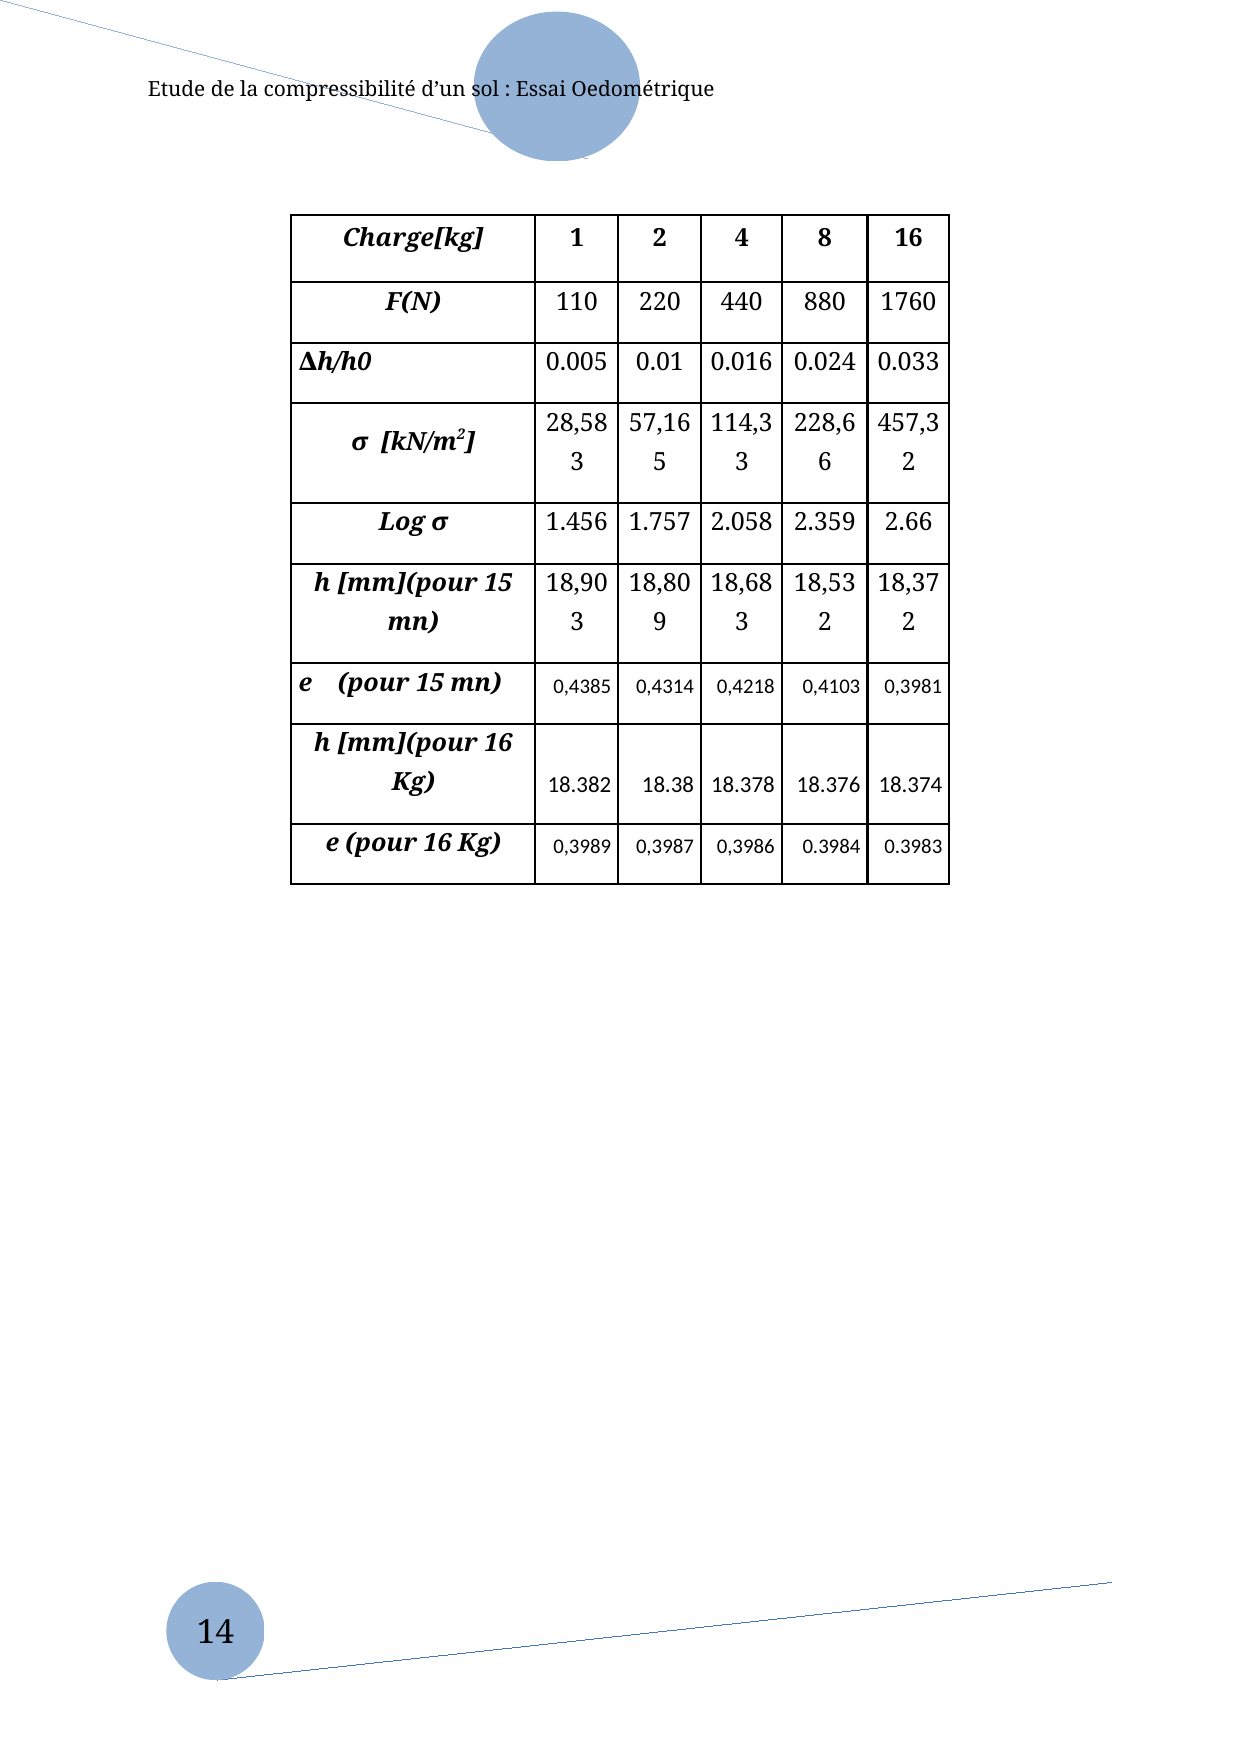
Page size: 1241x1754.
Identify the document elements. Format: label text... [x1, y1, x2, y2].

table_cell 228,66 [783, 404, 866, 502]
table_cell 18,809 [619, 565, 700, 662]
table_cell 0.033 [869, 344, 948, 402]
table_cell 18,903 [536, 565, 617, 662]
table_header 8 [783, 216, 866, 281]
table_cell σ [kN/m2] [292, 404, 534, 502]
table_cell 1.456 [536, 504, 617, 562]
table_cell 0.005 [536, 344, 617, 402]
table_cell 28,583 [536, 404, 617, 502]
table_cell ∆h/h0 [292, 344, 534, 402]
table_cell Log σ [292, 504, 534, 562]
table_cell 1.757 [619, 504, 700, 562]
table_header 2 [619, 216, 700, 281]
table_cell 0.024 [783, 344, 866, 402]
table_cell 0,3981 [869, 664, 948, 723]
table_cell 18,532 [783, 565, 866, 662]
table_cell 18,372 [869, 565, 948, 662]
table_cell e (pour 16 Kg) [292, 825, 534, 883]
table_cell 0,3989 [536, 825, 617, 883]
table_cell 0,3986 [702, 825, 781, 883]
table_cell 110 [536, 283, 617, 342]
table_cell 0.3983 [869, 825, 948, 883]
table_cell 457,32 [869, 404, 948, 502]
table_header Charge[kg] [292, 216, 534, 281]
table_cell 18,683 [702, 565, 781, 662]
table_cell 0,4103 [783, 664, 866, 723]
table_cell 0,4218 [702, 664, 781, 723]
table_cell 220 [619, 283, 700, 342]
table_cell h [mm](pour 15 mn) [292, 565, 534, 662]
table_cell 0,4385 [536, 664, 617, 723]
table_cell 0.016 [702, 344, 781, 402]
table_cell 0.3984 [783, 825, 866, 883]
table_cell 0,4314 [619, 664, 700, 723]
table_cell 2.66 [869, 504, 948, 562]
table_cell 2.359 [783, 504, 866, 562]
table_cell F(N) [292, 283, 534, 342]
table_cell e (pour 15 mn) [292, 664, 534, 723]
table_cell 18.38 [619, 725, 700, 822]
table_cell 18.376 [783, 725, 866, 822]
table_cell 0.01 [619, 344, 700, 402]
table_header 16 [869, 216, 948, 281]
table_cell 880 [783, 283, 866, 342]
table_cell 114,33 [702, 404, 781, 502]
table_cell h [mm](pour 16 Kg) [292, 725, 534, 822]
table_cell 18.374 [869, 725, 948, 822]
table_cell 57,165 [619, 404, 700, 502]
table_header 1 [536, 216, 617, 281]
table_cell 18.382 [536, 725, 617, 822]
table_cell 0,3987 [619, 825, 700, 883]
table_cell 440 [702, 283, 781, 342]
table_header 4 [702, 216, 781, 281]
table_cell 1760 [869, 283, 948, 342]
table_cell 2.058 [702, 504, 781, 562]
table_cell 18.378 [702, 725, 781, 822]
